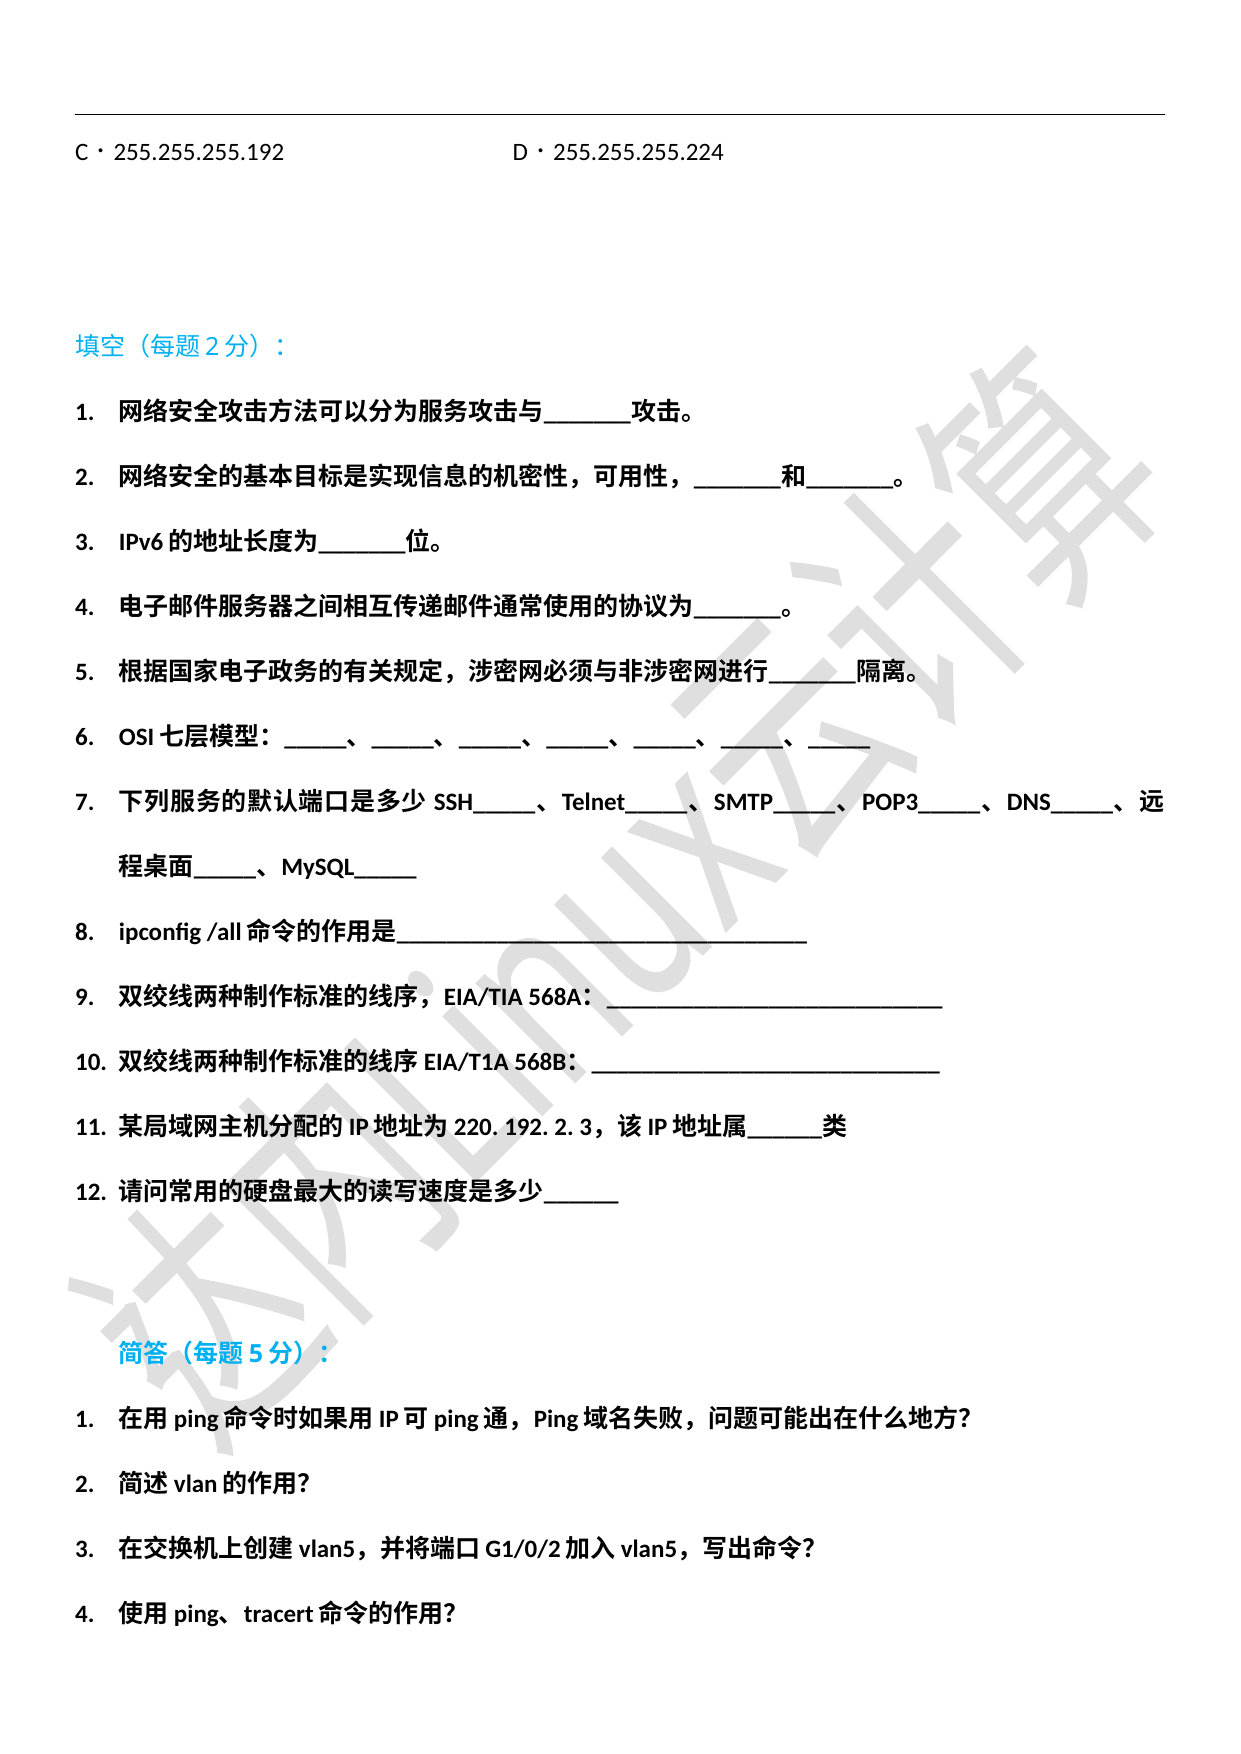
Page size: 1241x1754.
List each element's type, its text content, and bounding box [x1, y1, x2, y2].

list 在用ping命令时如果用IP可ping通，Ping域名失败，问题可能出在什么地方？ [75, 1384, 1165, 1449]
list 使用ping、tracert命令的作用？ [75, 1579, 1165, 1644]
list 某局域网主机分配的IP地址为220. 192. 2. 3，该IP地址属______类 [75, 1092, 1165, 1157]
list 网络安全的基本目标是实现信息的机密性，可用性，_______和_______。 [75, 442, 1165, 507]
text 填空（每题2分）： [75, 312, 1165, 377]
list 简述vlan的作用？ [75, 1449, 1165, 1514]
list 简答（每题5分）： [119, 1319, 1165, 1384]
list 网络安全攻击方法可以分为服务攻击与_______攻击。 [75, 377, 1165, 442]
list 双绞线两种制作标准的线序，EIA/TIA 568A：___________________________ [75, 962, 1165, 1027]
text C．255.255.255.192 D．255.255.255.224 [75, 117, 1165, 182]
list IPv6的地址长度为_______位。 [75, 507, 1165, 572]
list ipconfig /all命令的作用是_________________________________ [75, 897, 1165, 962]
list 请问常用的硬盘最大的读写速度是多少______ [75, 1157, 1165, 1222]
list 根据国家电子政务的有关规定，涉密网必须与非涉密网进行_______隔离。 [75, 637, 1165, 702]
list 电子邮件服务器之间相互传递邮件通常使用的协议为_______。 [75, 572, 1165, 637]
list 下列服务的默认端口是多少SSH_____、Telnet_____、SMTP_____、POP3_____、DNS_____、远程桌面_____、MySQL_____ [75, 767, 1165, 897]
list 双绞线两种制作标准的线序EIA/T1A 568B：____________________________ [75, 1027, 1165, 1092]
list 在交换机上创建vlan5，并将端口G1/0/2加入vlan5，写出命令？ [75, 1514, 1165, 1579]
list OSI七层模型：_____、_____、_____、_____、_____、_____、_____ [75, 702, 1165, 767]
